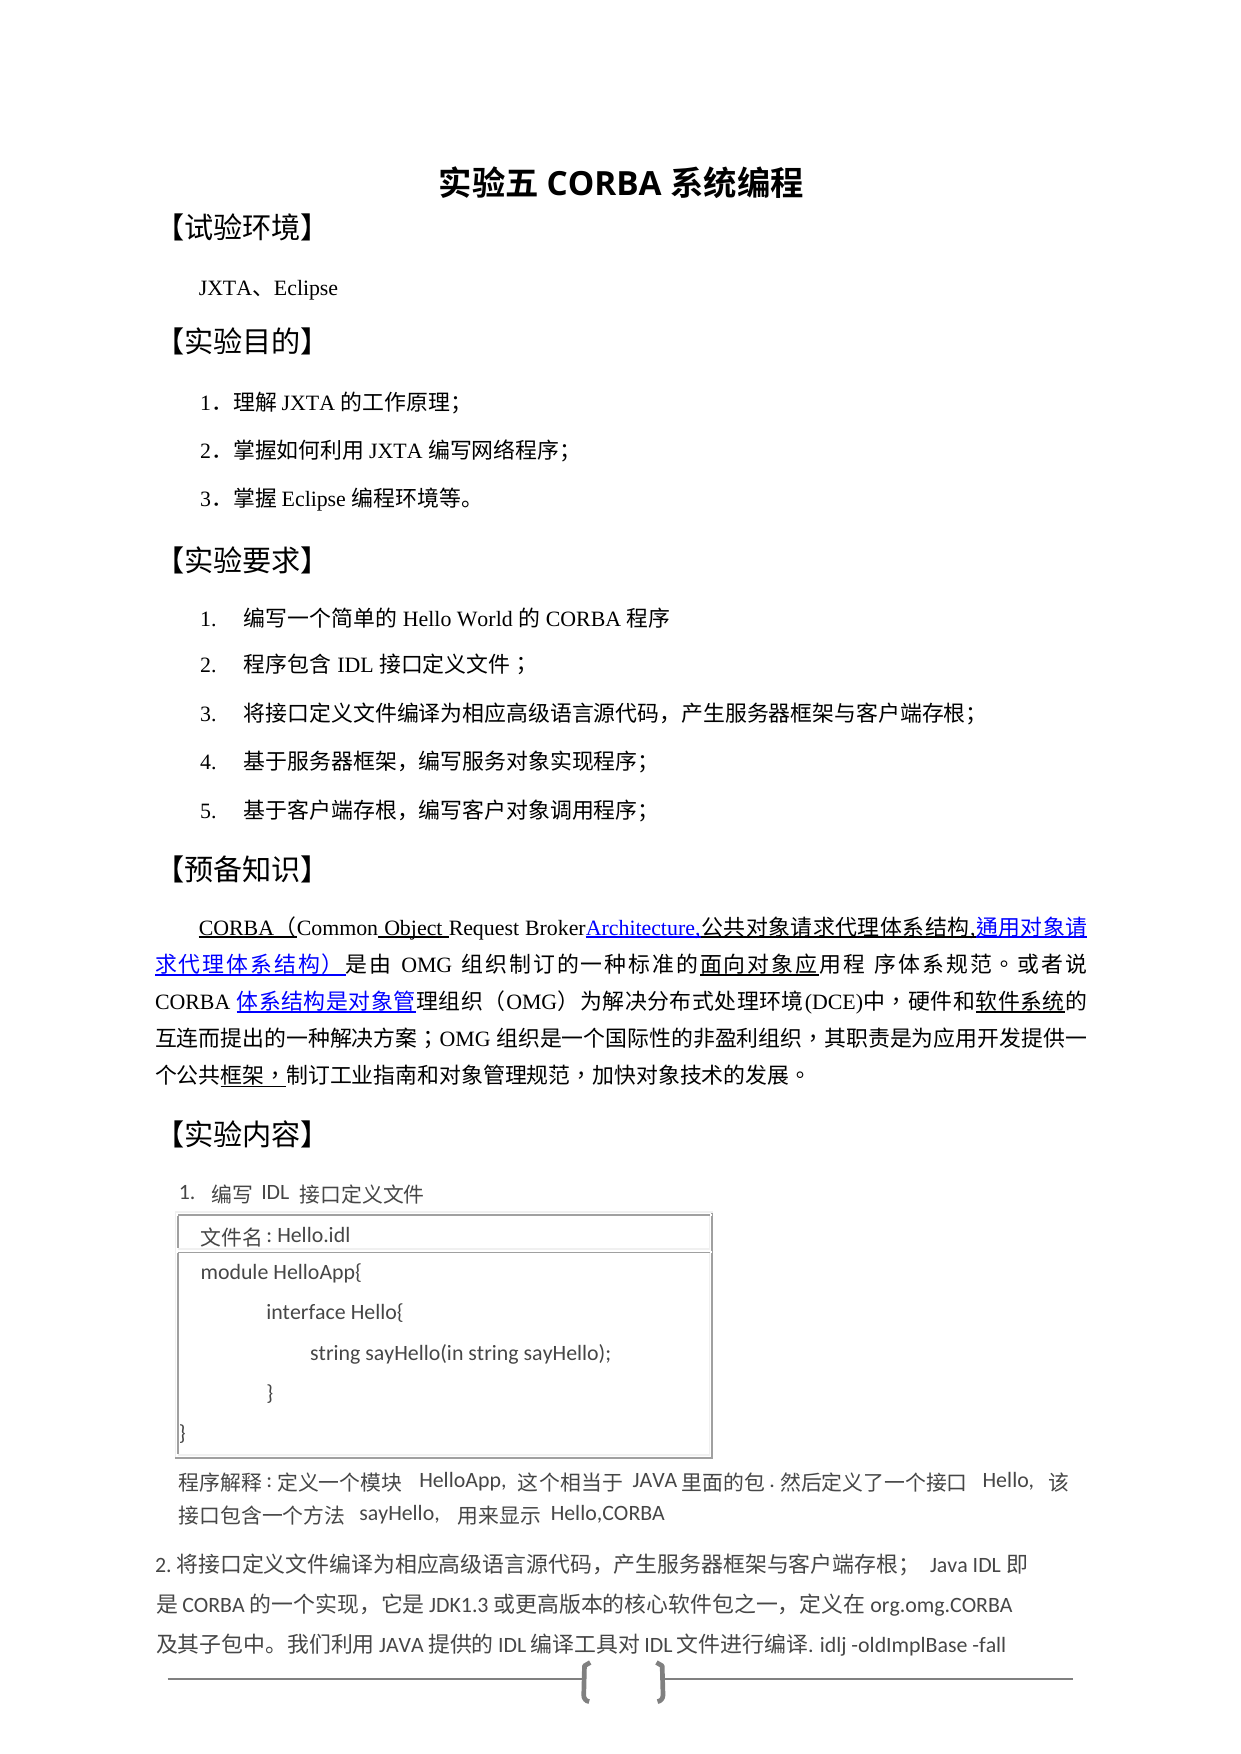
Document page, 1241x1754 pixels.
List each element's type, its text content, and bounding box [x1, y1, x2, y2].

list 基于客户端存根，编写客户对象调用程序； [200, 793, 1087, 824]
text CORBA（Common Object Request BrokerArchitecture,公共对象请求代理体系结构,通用对象请求代理体系结构）是由 OMG 组织制订的一种标准的面向对象应用程 序体系规范。或者说 CORBA 体系结构是对象管理组织（OMG）为解决分布式处理环境(DCE)中，硬件和软件系统的互连而提出的一种解决方案；OMG 组织是一个国际性的非盈利组织，其职责是为应用开发提供一个公共框架，制订工业指南和对象管理规范，加快对象技术的发展。 [155, 912, 1087, 1090]
text 【实验目的】 [155, 319, 1088, 361]
text 1．理解 JXTA 的工作原理； [200, 384, 1087, 416]
text 【预备知识】 [155, 849, 1088, 889]
text 3．掌握 Eclipse 编程环境等。 [200, 481, 1087, 513]
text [155, 1547, 1033, 1658]
list 基于服务器框架，编写服务对象实现程序； [200, 744, 1087, 776]
text 【试验环境】 [155, 205, 1088, 247]
list 程序包含 IDL 接口定义文件； [200, 649, 1087, 679]
text JXTA、Eclipse [198, 270, 1088, 302]
subtitle 实验五 CORBA 系统编程 [156, 156, 1086, 205]
text 【实验内容】 [155, 1114, 1088, 1154]
text 2．掌握如何利用 JXTA 编写网络程序； [200, 433, 1087, 464]
list 将接口定义文件编译为相应高级语言源代码，产生服务器框架与客户端存根； [200, 696, 1087, 728]
list 编写一个简单的 Hello World 的 CORBA 程序 [200, 602, 1087, 632]
text 【实验要求】 [155, 537, 1088, 579]
